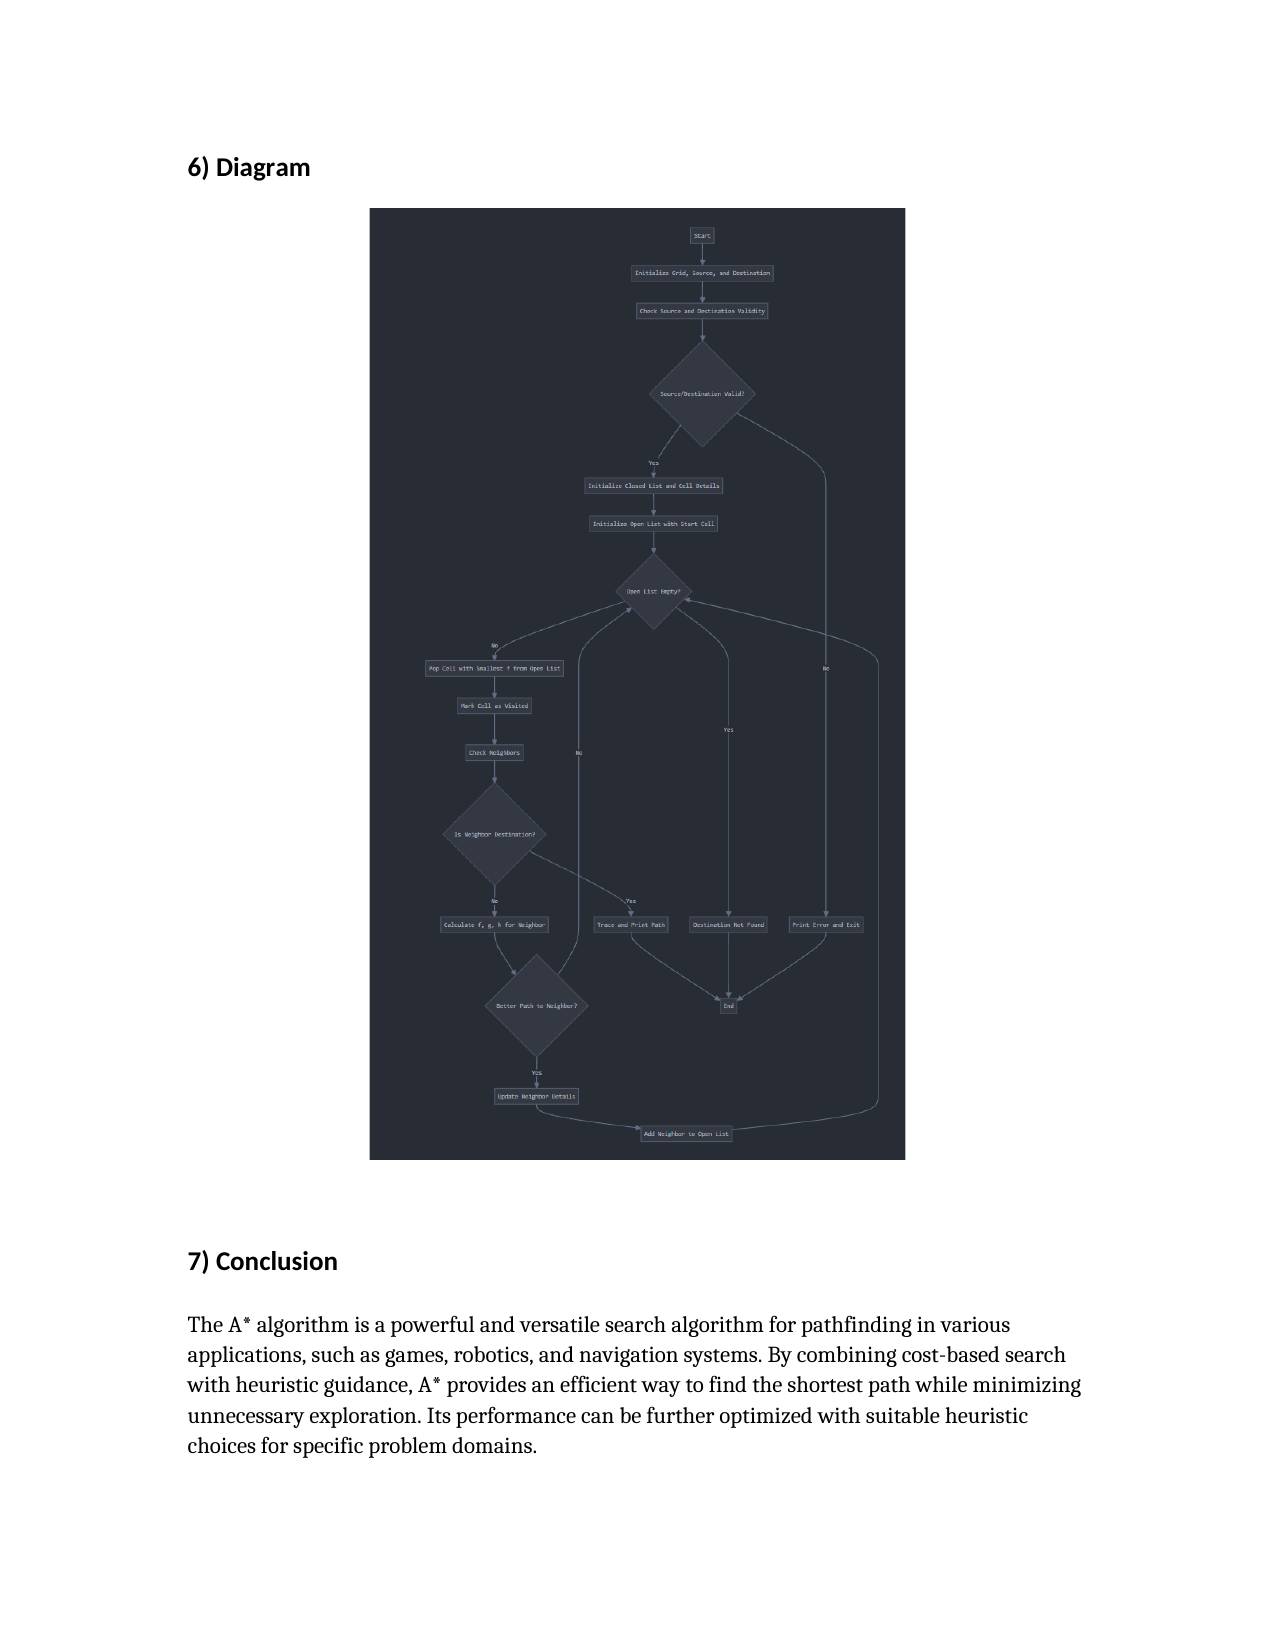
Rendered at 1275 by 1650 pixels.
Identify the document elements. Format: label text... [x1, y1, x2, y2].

subtitle 6) Diagram [187, 150, 1087, 183]
text The A* algorithm is a powerful and versatile search algorithm for pathfinding in various applications, such as games, robotics, and navigation systems. By combining cost-based search with heuristic guidance, A* provides an efficient way to find the shortest path while minimizing unnecessary exploration. Its performance can be further optimized with suitable heuristic choices for specific problem domains. [187, 1282, 1087, 1489]
subtitle 7) Conclusion [187, 1244, 1087, 1277]
picture [369, 208, 906, 1160]
